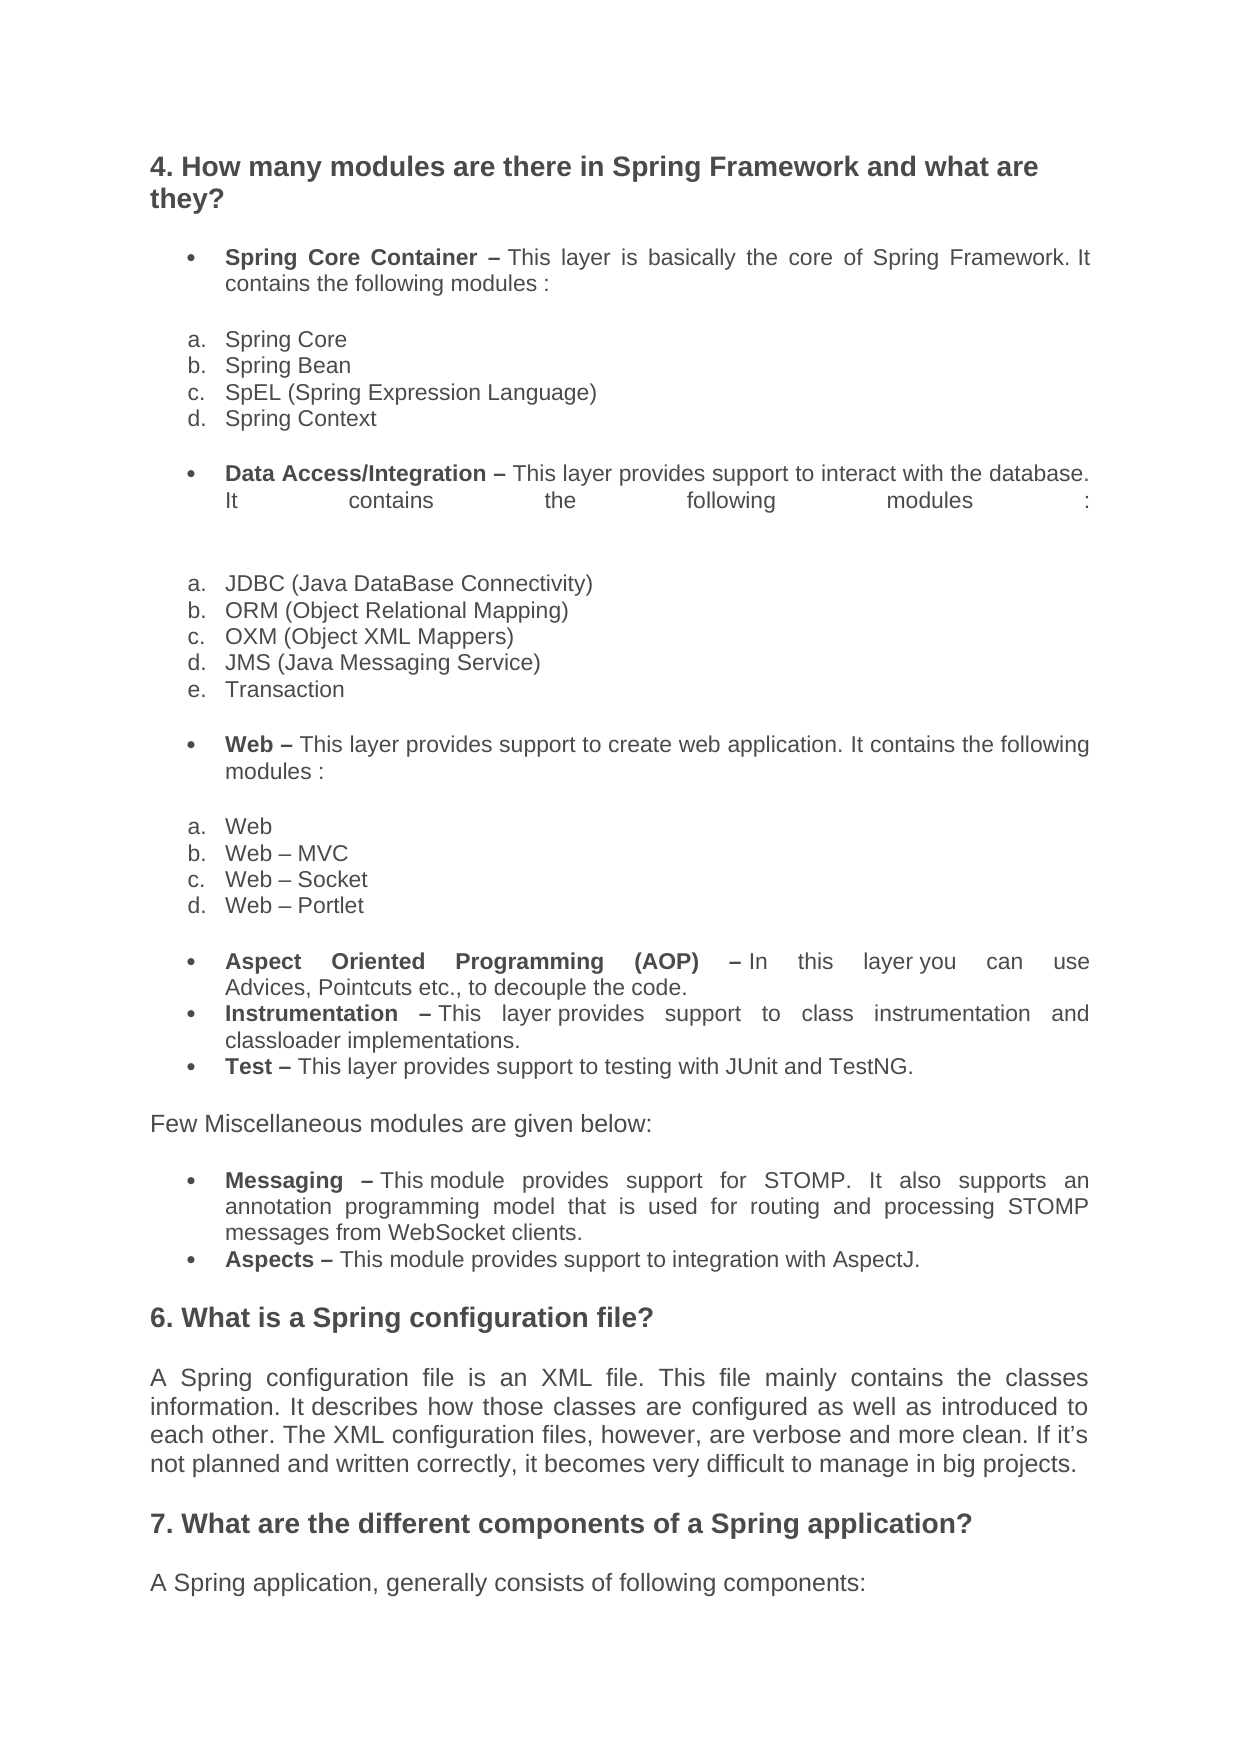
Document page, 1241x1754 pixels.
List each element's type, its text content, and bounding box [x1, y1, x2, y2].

list Web – This layer provides support to create web application. It contains the following modules : [187, 731, 1090, 784]
list Transaction [187, 676, 1090, 702]
list Web – MVC [187, 839, 1090, 866]
list Spring Bean [187, 352, 1090, 378]
list Web [187, 813, 1090, 839]
list Spring Core [187, 326, 1090, 352]
list Messaging – This module provides support for STOMP. It also supports an annotation programming model that is used for routing and processing STOMP messages from WebSocket clients. [187, 1167, 1090, 1246]
text Few Miscellaneous modules are given below: [150, 1109, 1090, 1137]
list JMS (Java Messaging Service) [187, 649, 1090, 676]
list ORM (Object Relational Mapping) [187, 597, 1090, 623]
list Aspect Oriented Programming (AOP) – In this layer you can use Advices, Pointcuts etc., to decouple the code. [187, 948, 1090, 1000]
subtitle 7. What are the different components of a Spring application? [150, 1507, 1090, 1539]
subtitle 4. How many modules are there in Spring Framework and what are they? [150, 150, 1090, 215]
list Spring Context [187, 405, 1090, 431]
list Data Access/Integration – This layer provides support to interact with the database. It contains the following modules : [187, 460, 1090, 541]
list Spring Core Container – This layer is basically the core of Spring Framework. It contains the following modules : [187, 244, 1090, 297]
list OXM (Object XML Mappers) [187, 623, 1090, 649]
subtitle 6. What is a Spring configuration file? [150, 1301, 1090, 1333]
list Aspects – This module provides support to integration with AspectJ. [187, 1246, 1090, 1272]
list Instrumentation – This layer provides support to class instrumentation and classloader implementations. [187, 1000, 1090, 1053]
list Web – Socket [187, 866, 1090, 892]
text A Spring application, generally consists of following components: [150, 1568, 1090, 1597]
list JDBC (Java DataBase Connectivity) [187, 570, 1090, 597]
list SpEL (Spring Expression Language) [187, 378, 1090, 405]
text A Spring configuration file is an XML file. This file mainly contains the classes information. It describes how those classes are configured as well as introduced to each other. The XML configuration files, however, are verbose and more clean. If it’s not planned and written correctly, it becomes very difficult to manage in big projects. [150, 1363, 1090, 1478]
list Test – This layer provides support to testing with JUnit and TestNG. [187, 1053, 1090, 1079]
list Web – Portlet [187, 892, 1090, 918]
